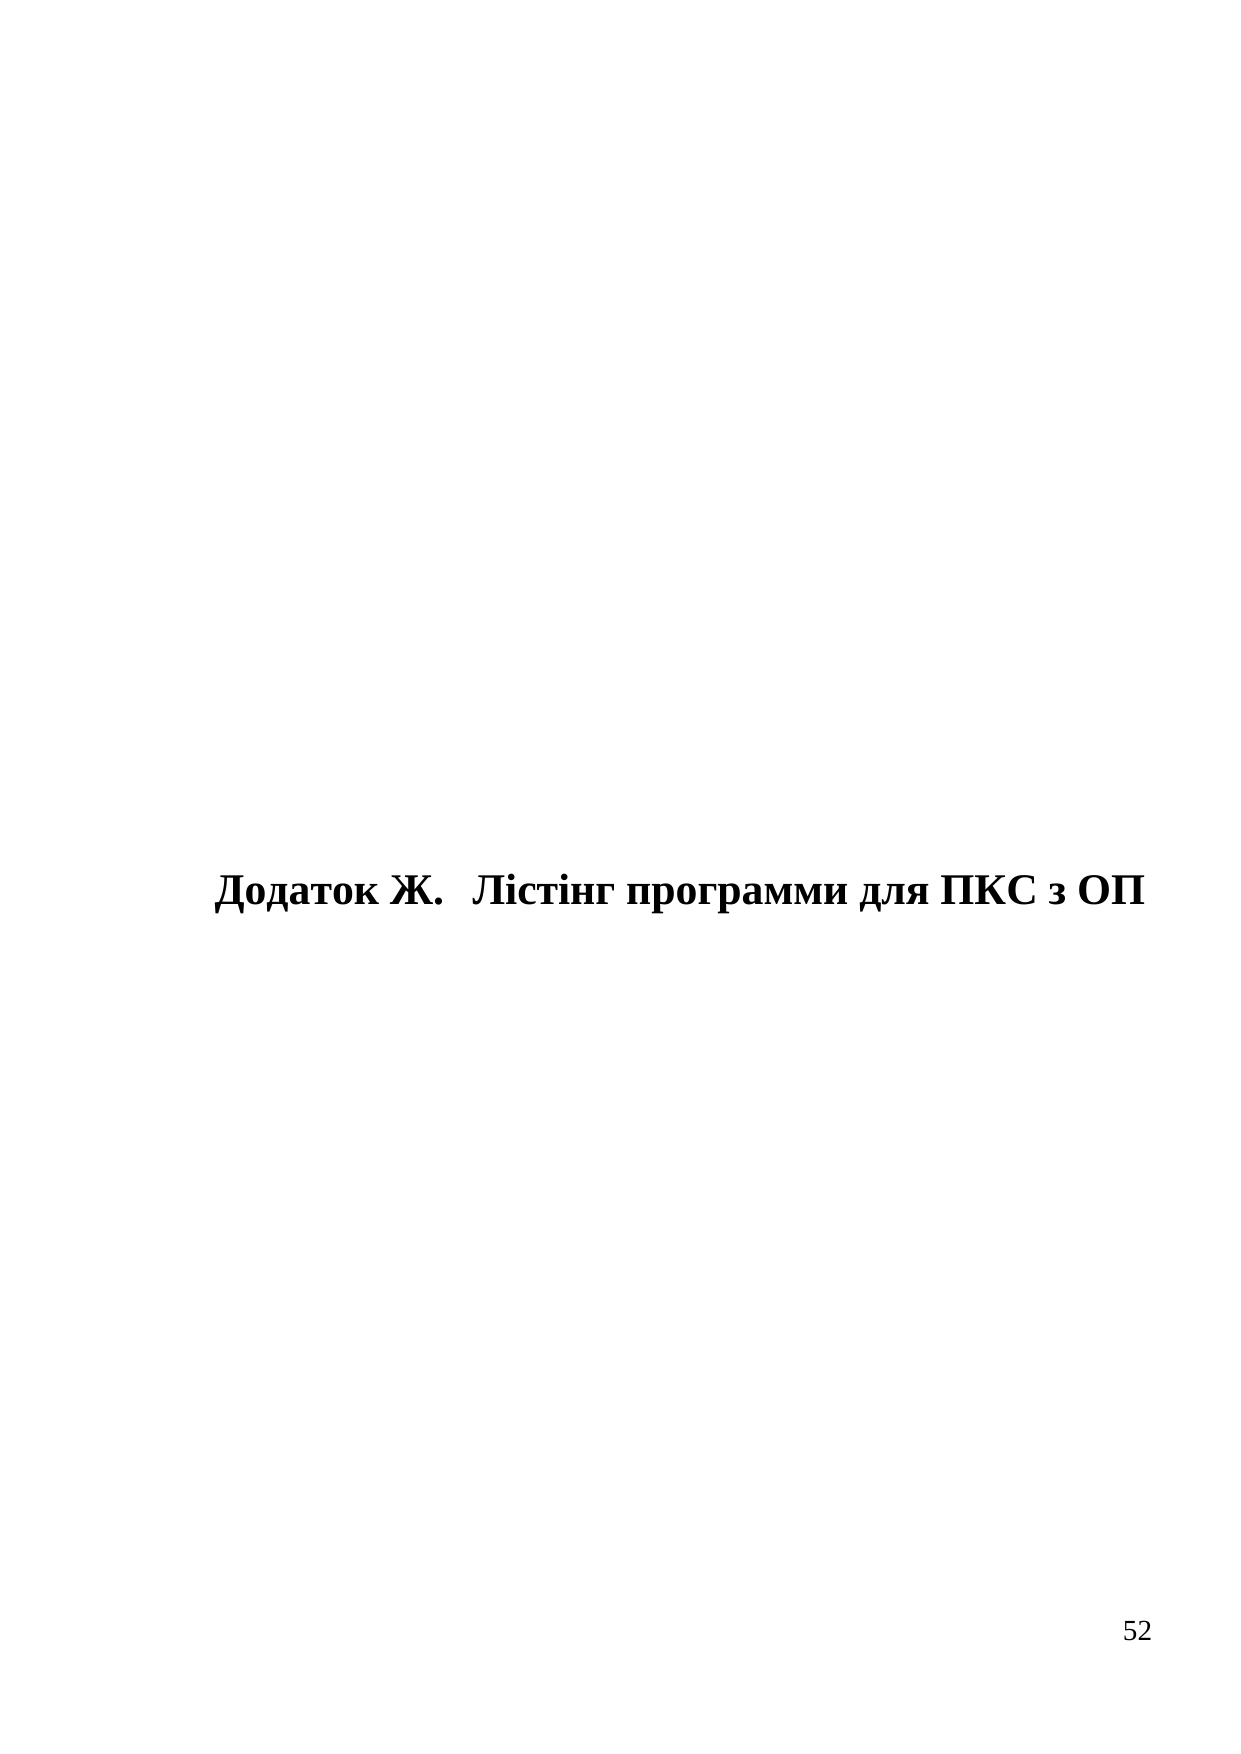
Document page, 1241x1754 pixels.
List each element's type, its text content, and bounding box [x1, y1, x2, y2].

subtitle Лістінг программи для ПКС з ОП [214, 863, 1152, 914]
